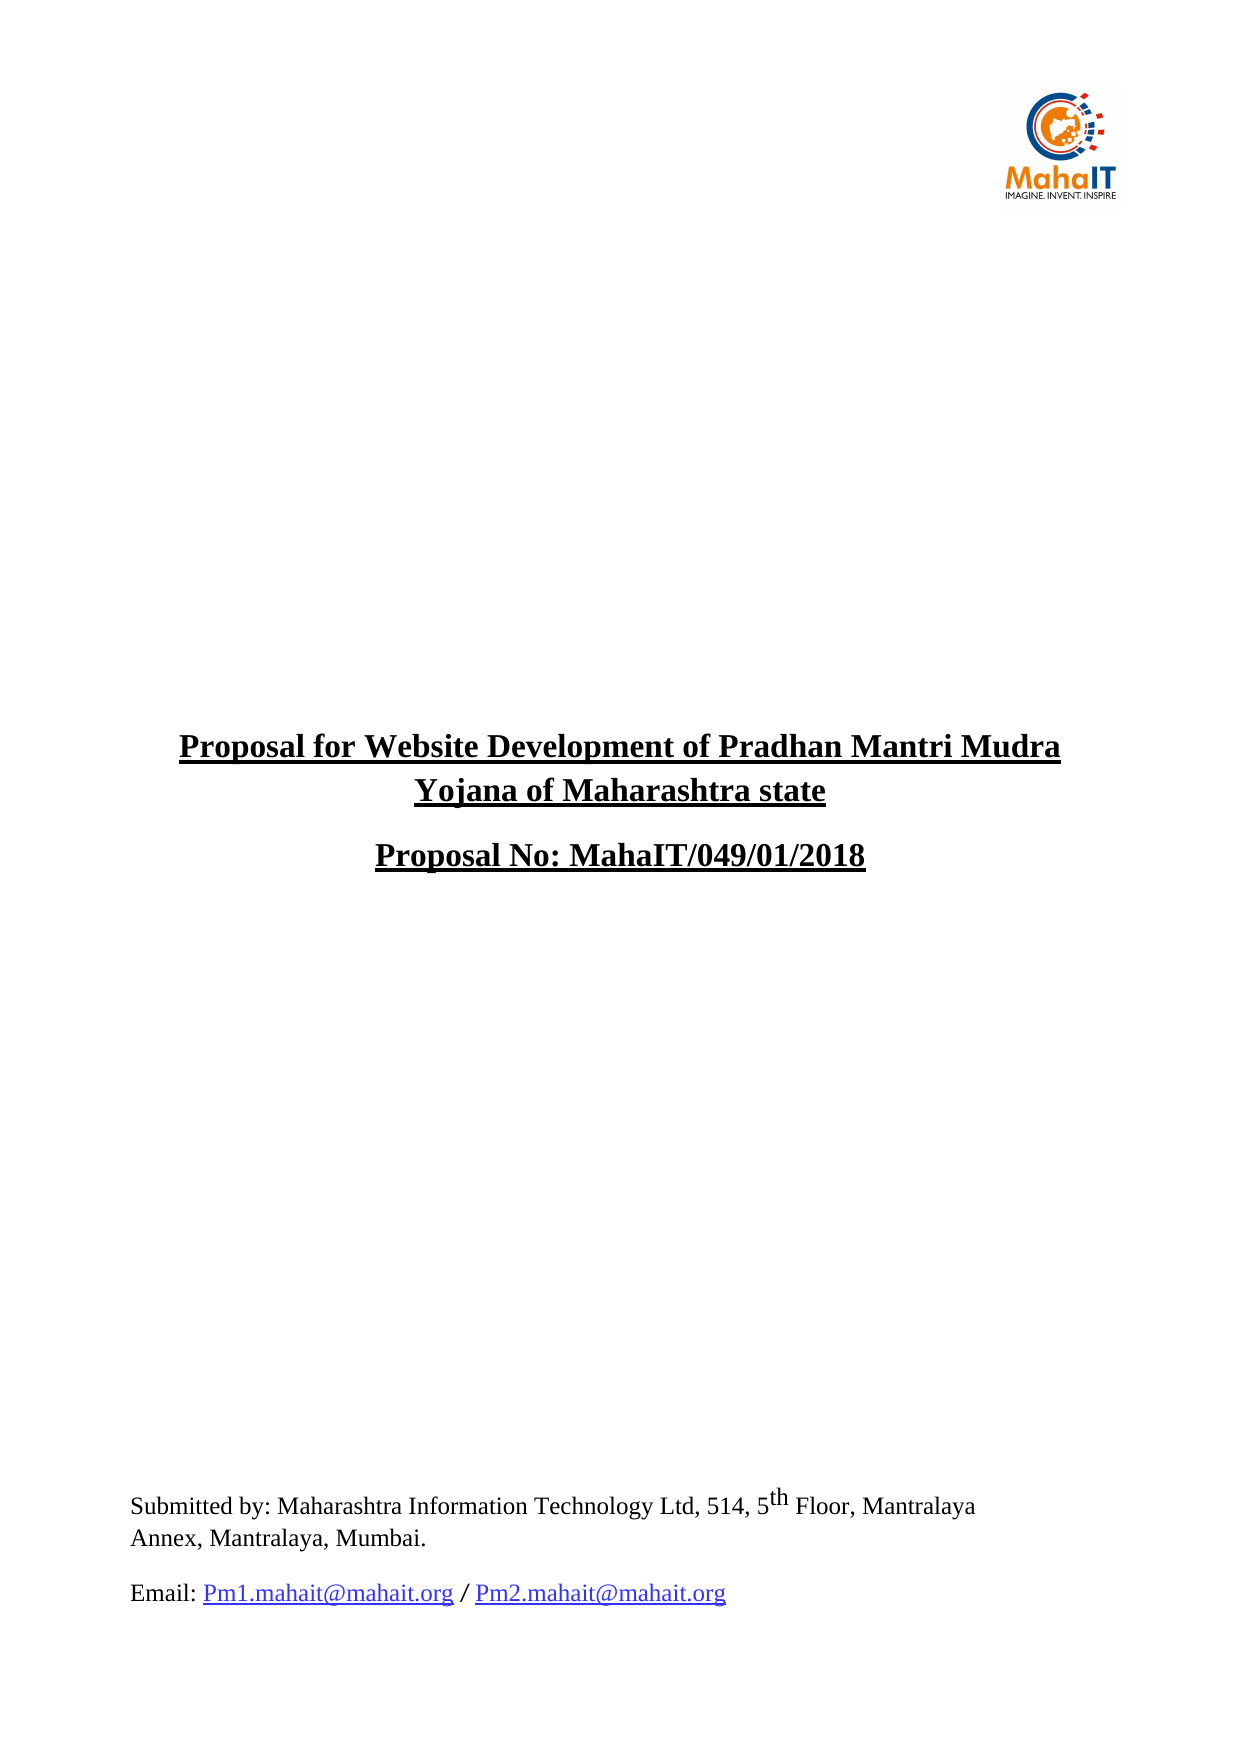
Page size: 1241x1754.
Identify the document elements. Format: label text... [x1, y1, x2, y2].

subtitle Proposal for Website Development of Pradhan Mantri Mudra Yojana of Maharashtra state [163, 727, 1077, 808]
text Email: Pm1.mahait@mahait.org / Pm2.mahait@mahait.org [130, 1577, 1142, 1608]
text Proposal No: MahaIT/049/01/2018 [163, 835, 1077, 873]
picture [998, 83, 1123, 212]
subtitle Submitted by: Maharashtra Information Technology Ltd, 514, 5th Floor, Mantralaya Annex, Mantralaya, Mumbai. [130, 1482, 1047, 1552]
